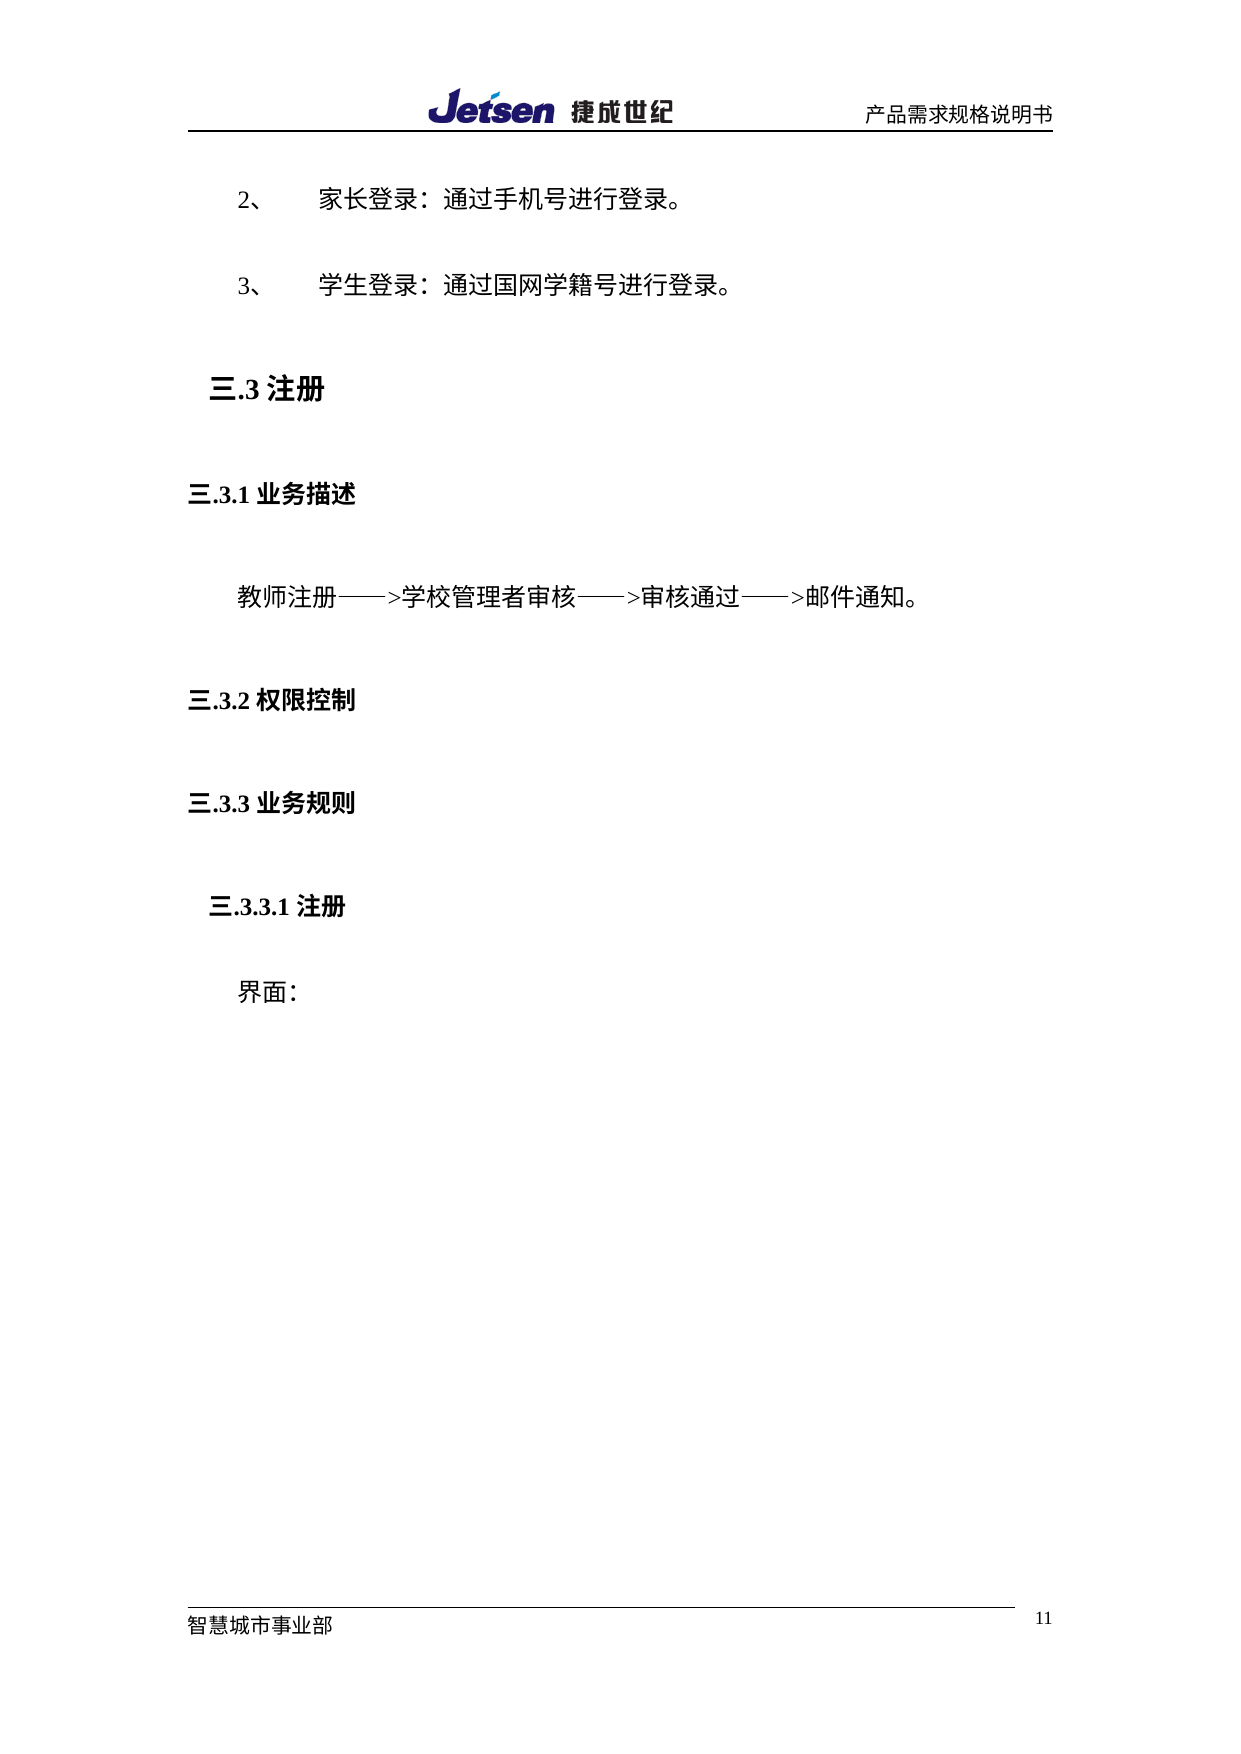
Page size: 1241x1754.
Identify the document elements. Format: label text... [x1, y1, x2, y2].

picture [428, 88, 673, 123]
subtitle 注册 [187, 871, 1053, 939]
list 学生登录：通过国网学籍号进行登录。 [237, 250, 1053, 318]
subtitle 业务规则 [187, 768, 1053, 836]
subtitle 权限控制 [187, 665, 1053, 733]
text 界面： [187, 957, 1053, 1025]
subtitle 注册 [187, 353, 1053, 421]
subtitle 业务描述 [187, 459, 1053, 527]
text 教师注册——>学校管理者审核——>审核通过——>邮件通知。 [187, 562, 1053, 630]
list 家长登录：通过手机号进行登录。 [237, 164, 1053, 232]
